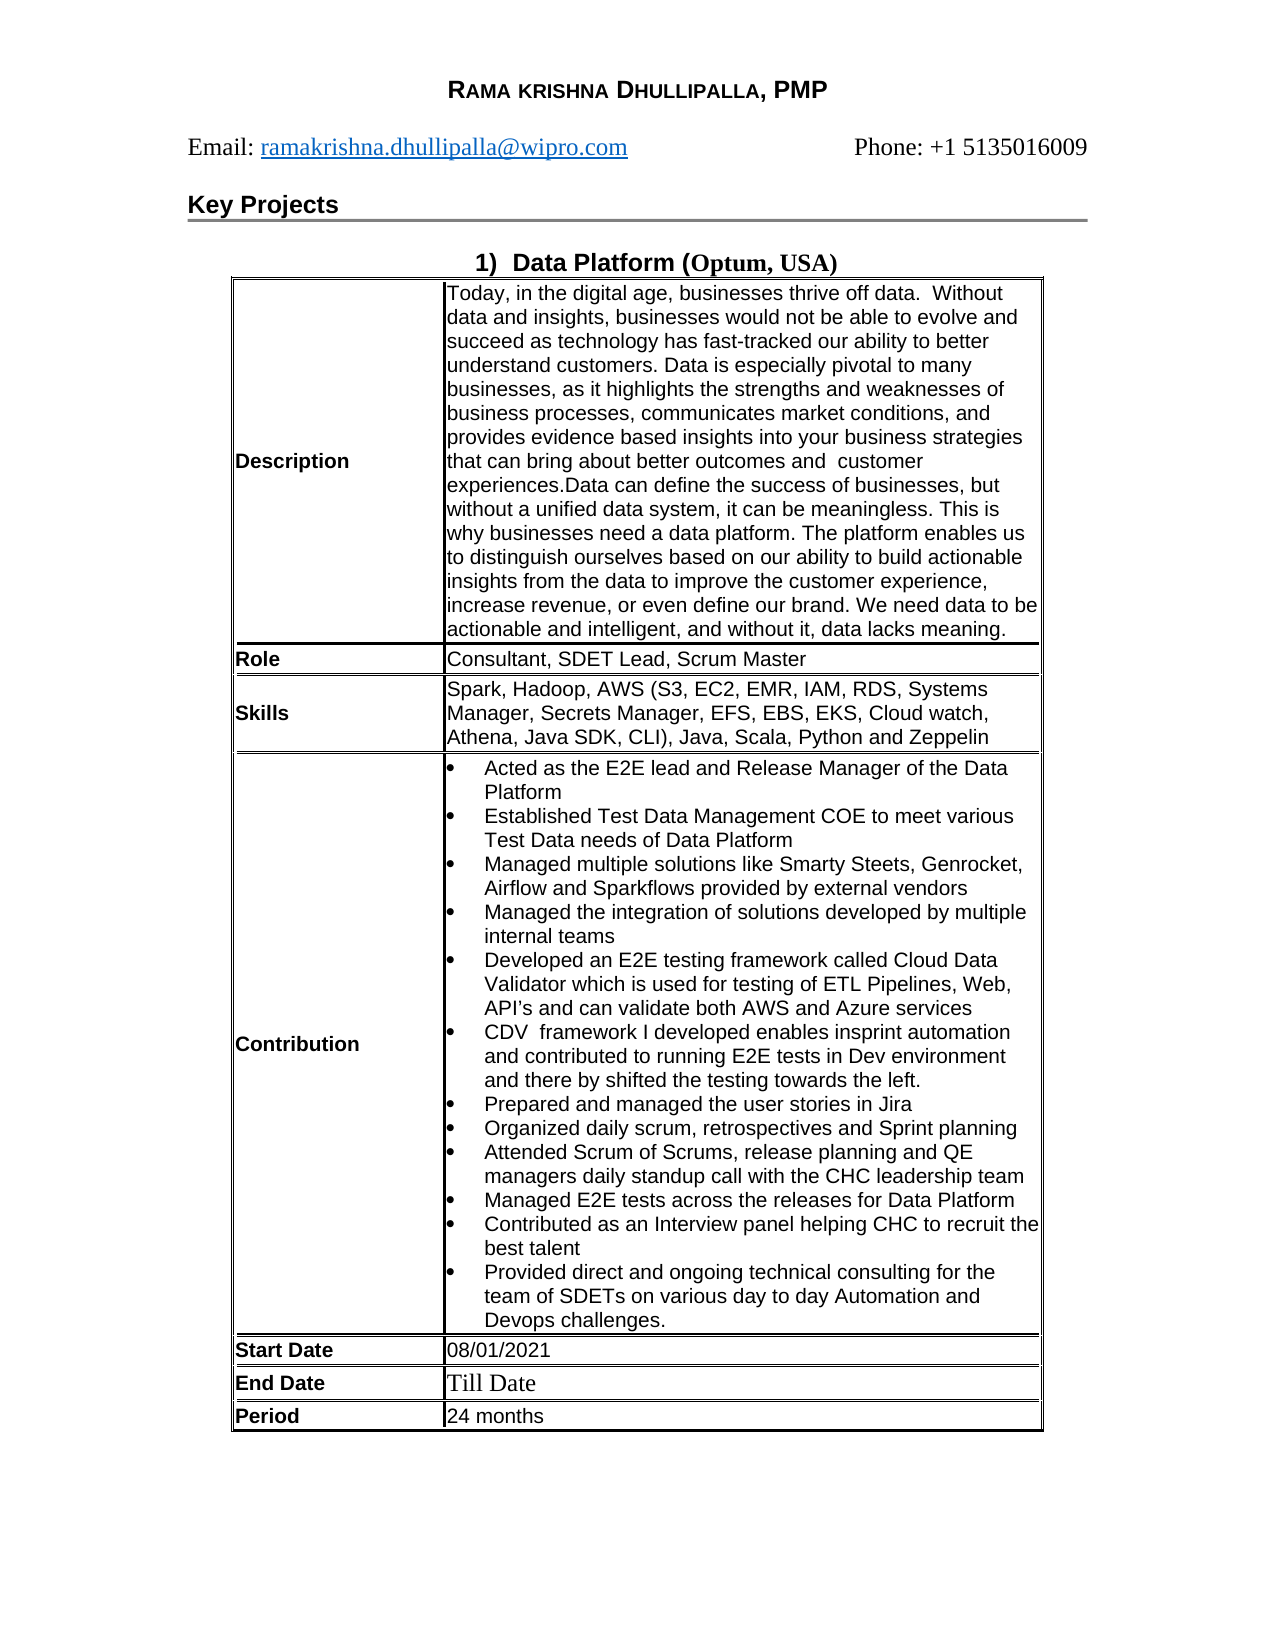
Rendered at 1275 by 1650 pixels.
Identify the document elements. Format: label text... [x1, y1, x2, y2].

table_cell Contribution [233, 751, 444, 1333]
table_cell 24 months [444, 1399, 1042, 1429]
table_cell Period [233, 1399, 444, 1429]
table_cell Role [234, 642, 443, 672]
table_header Description [234, 280, 444, 642]
table_header Today, in the digital age, businesses thrive off data. Without data and insights, businesses would not be able to evolve and succeed as technology has fast-tracked our ability to better understand customers. Data is especially pivotal to many businesses, as it highlights the strengths and weaknesses of business processes, communicates market conditions, and provides evidence based insights into your business strategies that can bring about better outcomes and customer experiences.Data can define the success of businesses, but without a unified data system, it can be meaningless. This is why businesses need a data platform. The platform enables us to distinguish ourselves based on our ability to build actionable insights from the data to improve the customer experience, increase revenue, or even define our brand. We need data to be actionable and intelligent, and without it, data lacks meaning. [444, 280, 1041, 642]
table_cell End Date [234, 1364, 443, 1399]
table_cell Consultant, SDET Lead, Scrum Master [446, 642, 1041, 672]
table_cell Skills [234, 673, 443, 751]
text Key Projects [187, 190, 1087, 218]
table_cell Till Date [446, 1364, 1041, 1399]
table_cell Start Date [234, 1333, 443, 1363]
table_cell Acted as the E2E lead and Release Manager of the Data Platform Established Test Data Management COE to meet various Test Data needs of Data Platform Managed multiple solutions like Smarty Steets, Genrocket, Airflow and Sparkflows provided by external vendors Managed the integration of solutions developed by multiple internal teams Developed an E2E testing framework called Cloud Data Validator which is used for testing of ETL Pipelines, Web, API’s and can validate both AWS and Azure services CDV framework I developed enables insprint automation and contributed to running E2E tests in Dev environment and there by shifted the testing towards the left. Prepared and managed the user stories in Jira Organized daily scrum, retrospectives and Sprint planning Attended Scrum of Scrums, release planning and QE managers daily standup call with the CHC leadership team Managed E2E tests across the releases for Data Platform Contributed as an Interview panel helping CHC to recruit the best talent Provided direct and ongoing technical consulting for the team of SDETs on various day to day Automation and Devops challenges. [444, 751, 1042, 1333]
table_cell Spark, Hadoop, AWS (S3, EC2, EMR, IAM, RDS, Systems Manager, Secrets Manager, EFS, EBS, EKS, Cloud watch, Athena, Java SDK, CLI), Java, Scala, Python and Zeppelin [446, 673, 1041, 751]
table_cell 08/01/2021 [446, 1333, 1041, 1363]
list Data Platform (Optum, USA) [225, 247, 1087, 276]
